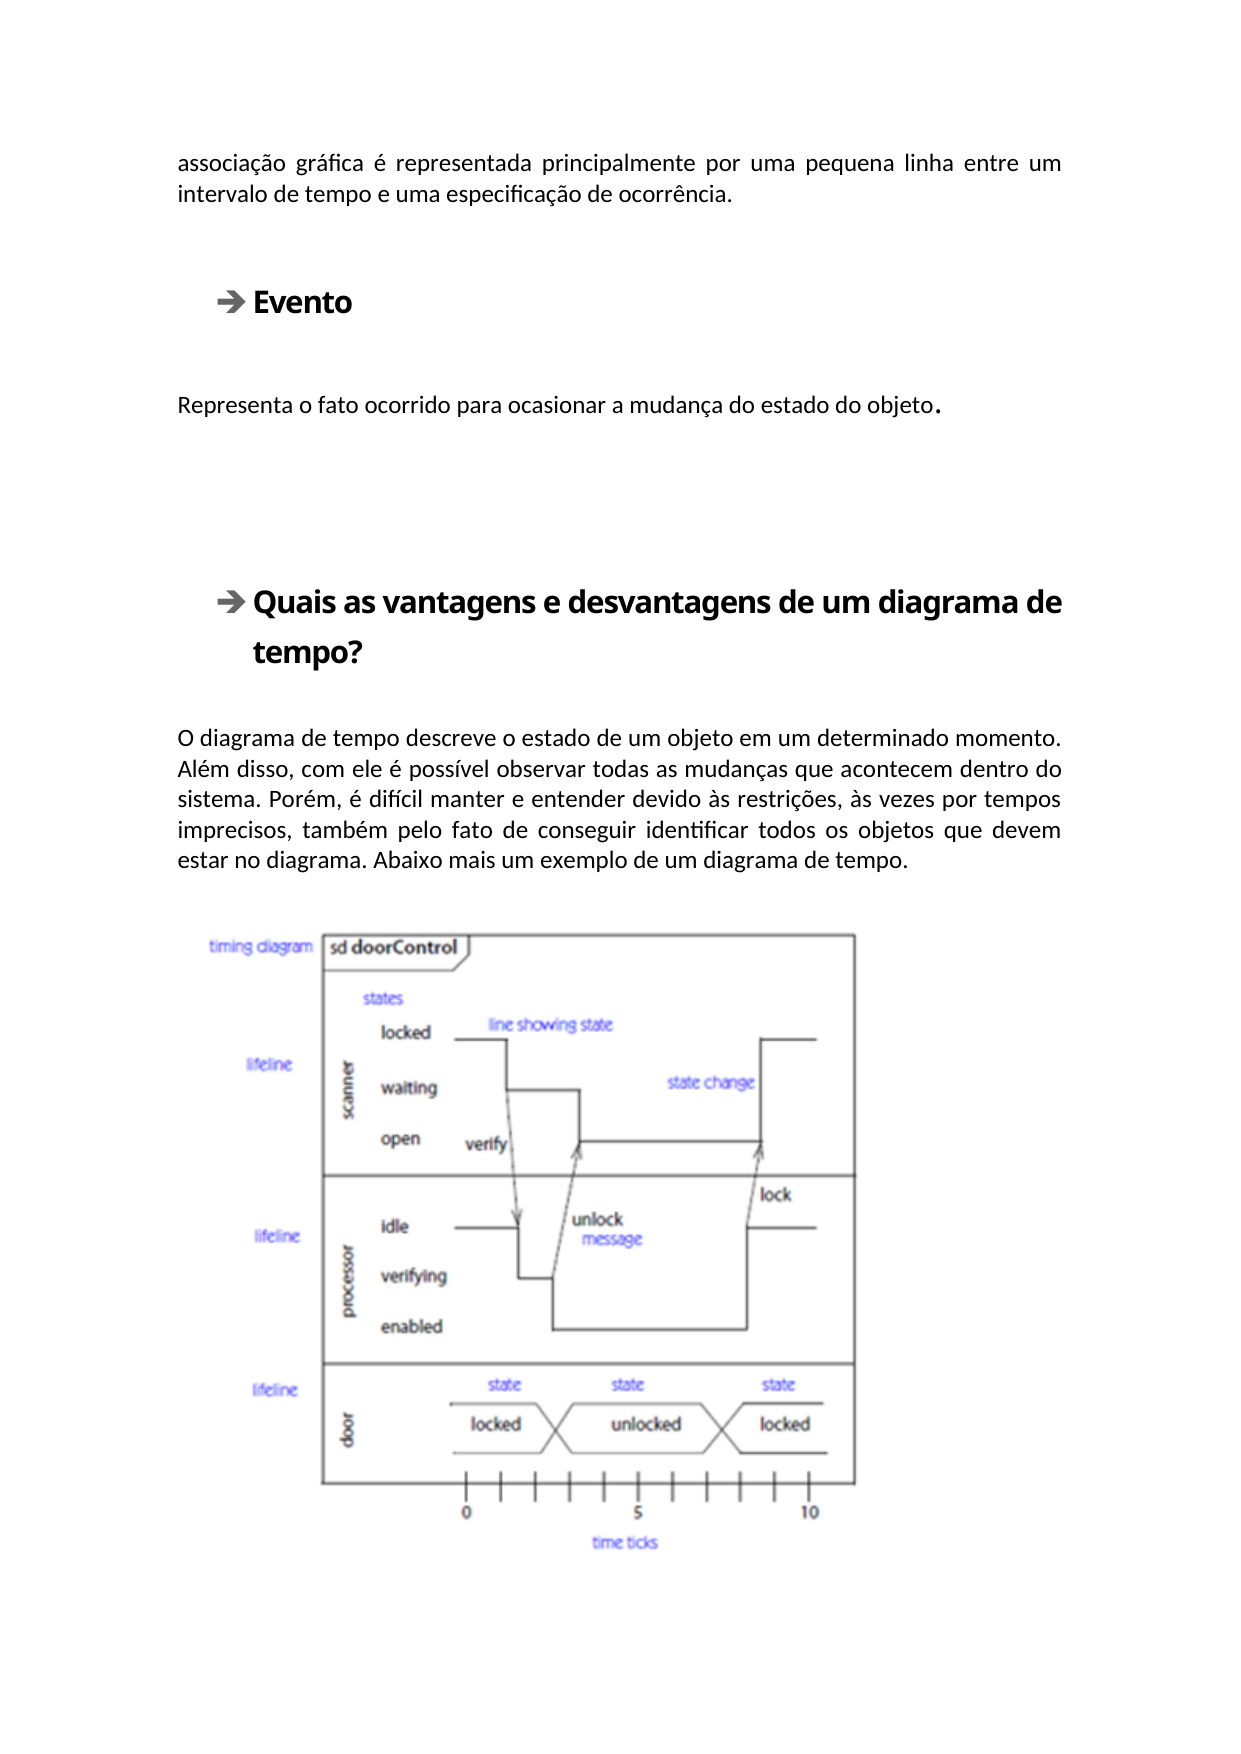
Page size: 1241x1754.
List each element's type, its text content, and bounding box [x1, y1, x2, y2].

text Representa o fato ocorrido para ocasionar a mudança do estado do objeto. [177, 372, 1063, 422]
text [177, 148, 1063, 209]
text O diagrama de tempo descreve o estado de um objeto em um determinado momento. Além disso, com ele é possível observar todas as mudanças que acontecem dentro do sistema. Porém, é difícil manter e entender devido às restrições, às vezes por tempos imprecisos, também pelo fato de conseguir identificar todos os objetos que devem estar no diagrama. Abaixo mais um exemplo de um diagrama de tempo. [177, 722, 1063, 875]
list Evento [215, 272, 1063, 322]
list Quais as vantagens e desvantagens de um diagrama de tempo? [215, 572, 1063, 672]
picture [177, 891, 906, 1562]
